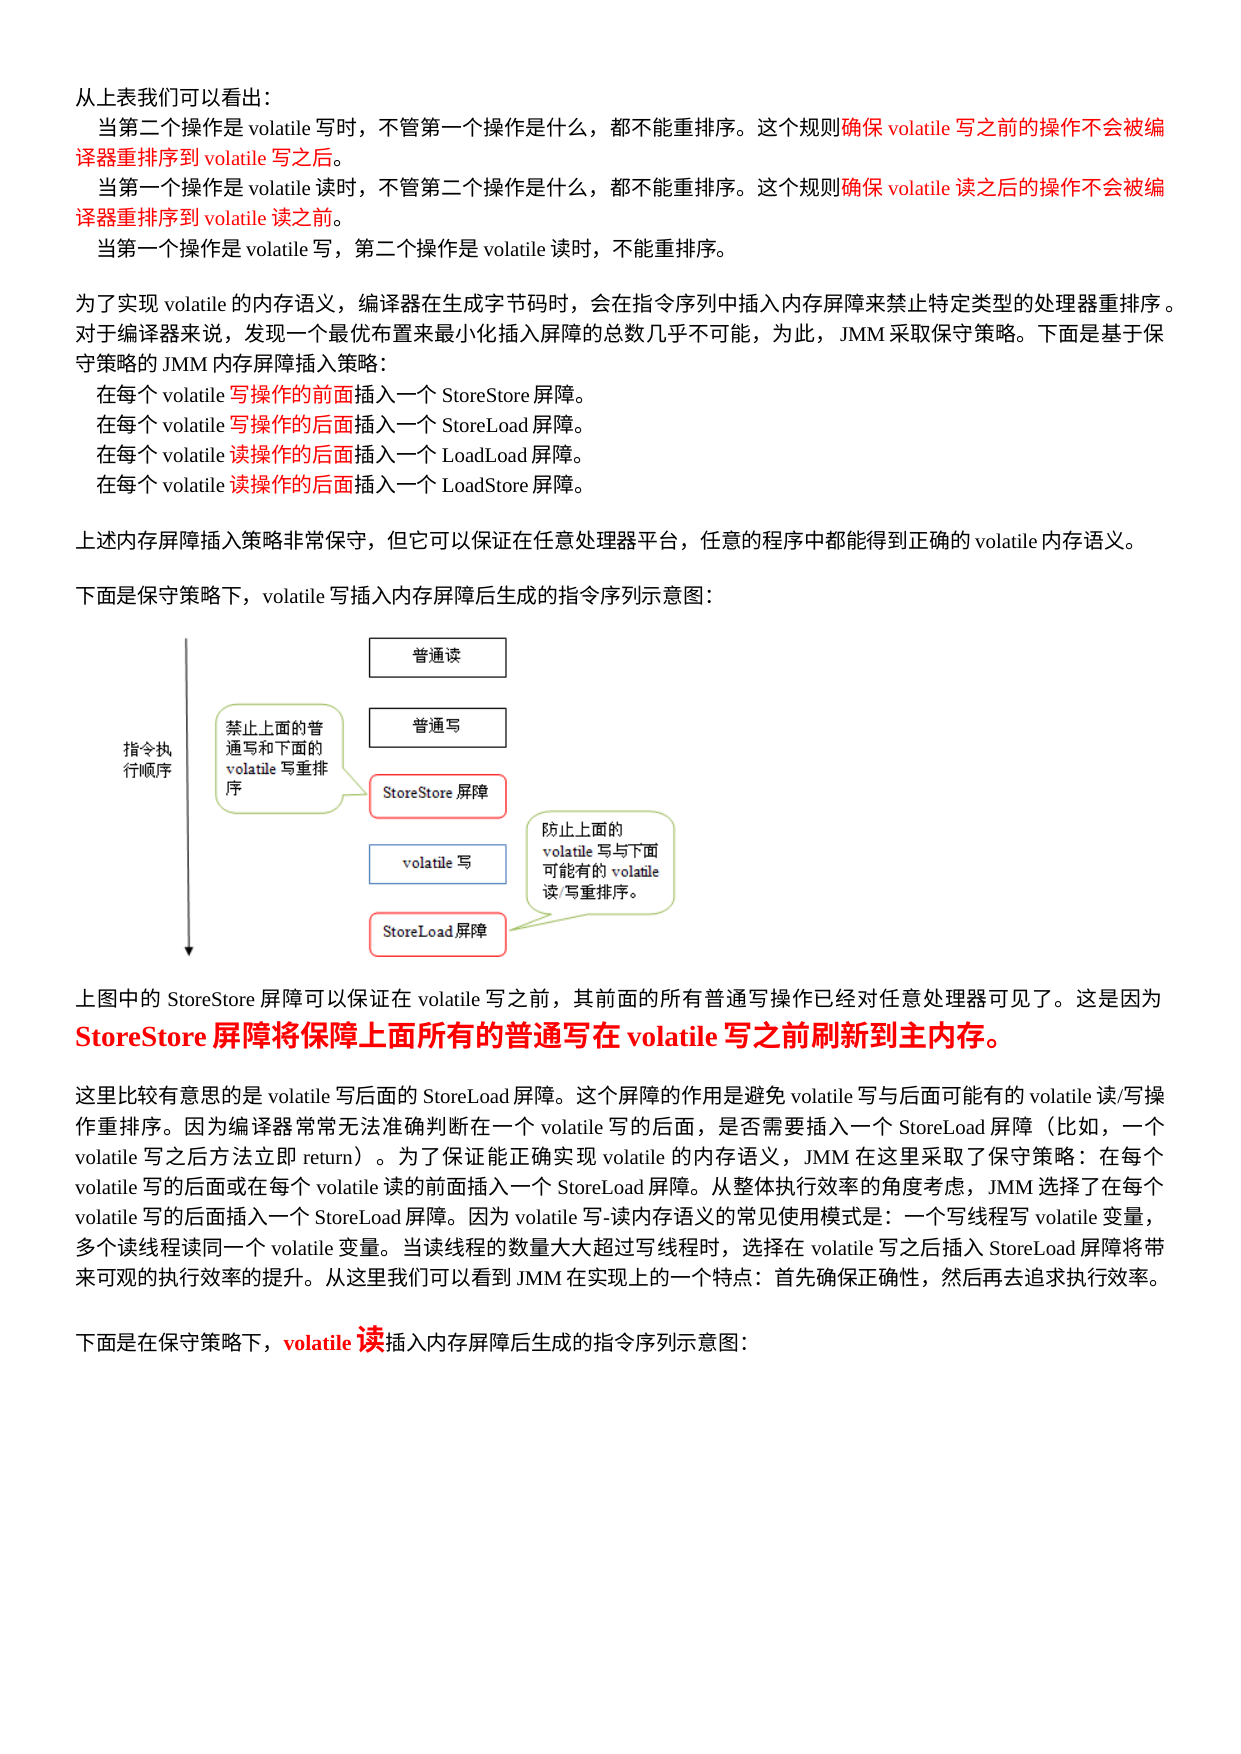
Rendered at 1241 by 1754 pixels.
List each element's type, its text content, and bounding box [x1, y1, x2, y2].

text 这里比较有意思的是volatile写后面的StoreLoad屏障。这个屏障的作用是避免volatile写与后面可能有的volatile读/写操作重排序。因为编译器常常无法准确判断在一个volatile写的后面，是否需要插入一个StoreLoad屏障（比如，一个volatile写之后方法立即return）。为了保证能正确实现volatile的内存语义，JMM在这里采取了保守策略：在每个volatile写的后面或在每个volatile读的前面插入一个StoreLoad屏障。从整体执行效率的角度考虑，JMM选择了在每个volatile写的后面插入一个StoreLoad屏障。因为volatile写-读内存语义的常见使用模式是：一个写线程写volatile变量，多个读线程读同一个volatile变量。当读线程的数量大大超过写线程时，选择在volatile写之后插入StoreLoad屏障将带来可观的执行效率的提升。从这里我们可以看到JMM在实现上的一个特点：首先确保正确性，然后再去追求执行效率。 [75, 1080, 1165, 1291]
text 在每个volatile写操作的前面插入一个StoreStore屏障。 [75, 378, 1165, 408]
text 下面是保守策略下，volatile写插入内存屏障后生成的指令序列示意图： [75, 579, 1165, 609]
text 当第一个操作是volatile写，第二个操作是volatile读时，不能重排序。 [75, 232, 1165, 262]
text 当第二个操作是volatile写时，不管第一个操作是什么，都不能重排序。这个规则确保volatile写之前的操作不会被编译器重排序到volatile写之后。 [75, 111, 1165, 171]
text 上述内存屏障插入策略非常保守，但它可以保证在任意处理器平台，任意的程序中都能得到正确的volatile内存语义。 [75, 524, 1165, 554]
text 从上表我们可以看出： [75, 81, 1165, 111]
text 在每个volatile读操作的后面插入一个LoadStore屏障。 [75, 468, 1165, 499]
text 下面是在保守策略下，volatile读插入内存屏障后生成的指令序列示意图： [75, 1316, 1165, 1359]
text 为了实现volatile的内存语义，编译器在生成字节码时，会在指令序列中插入内存屏障来禁止特定类型的处理器重排序。对于编译器来说，发现一个最优布置来最小化插入屏障的总数几乎不可能，为此，JMM采取保守策略。下面是基于保守策略的JMM内存屏障插入策略： [75, 287, 1165, 378]
text 上图中的StoreStore屏障可以保证在volatile写之前，其前面的所有普通写操作已经对任意处理器可见了。这是因为StoreStore屏障将保障上面所有的普通写在volatile写之前刷新到主内存。 [75, 982, 1165, 1054]
text 当第一个操作是volatile读时，不管第二个操作是什么，都不能重排序。这个规则确保volatile读之后的操作不会被编译器重排序到volatile读之前。 [75, 171, 1165, 232]
picture [75, 609, 742, 982]
text 在每个volatile写操作的后面插入一个StoreLoad屏障。 [75, 408, 1165, 438]
text 在每个volatile读操作的后面插入一个LoadLoad屏障。 [75, 438, 1165, 468]
